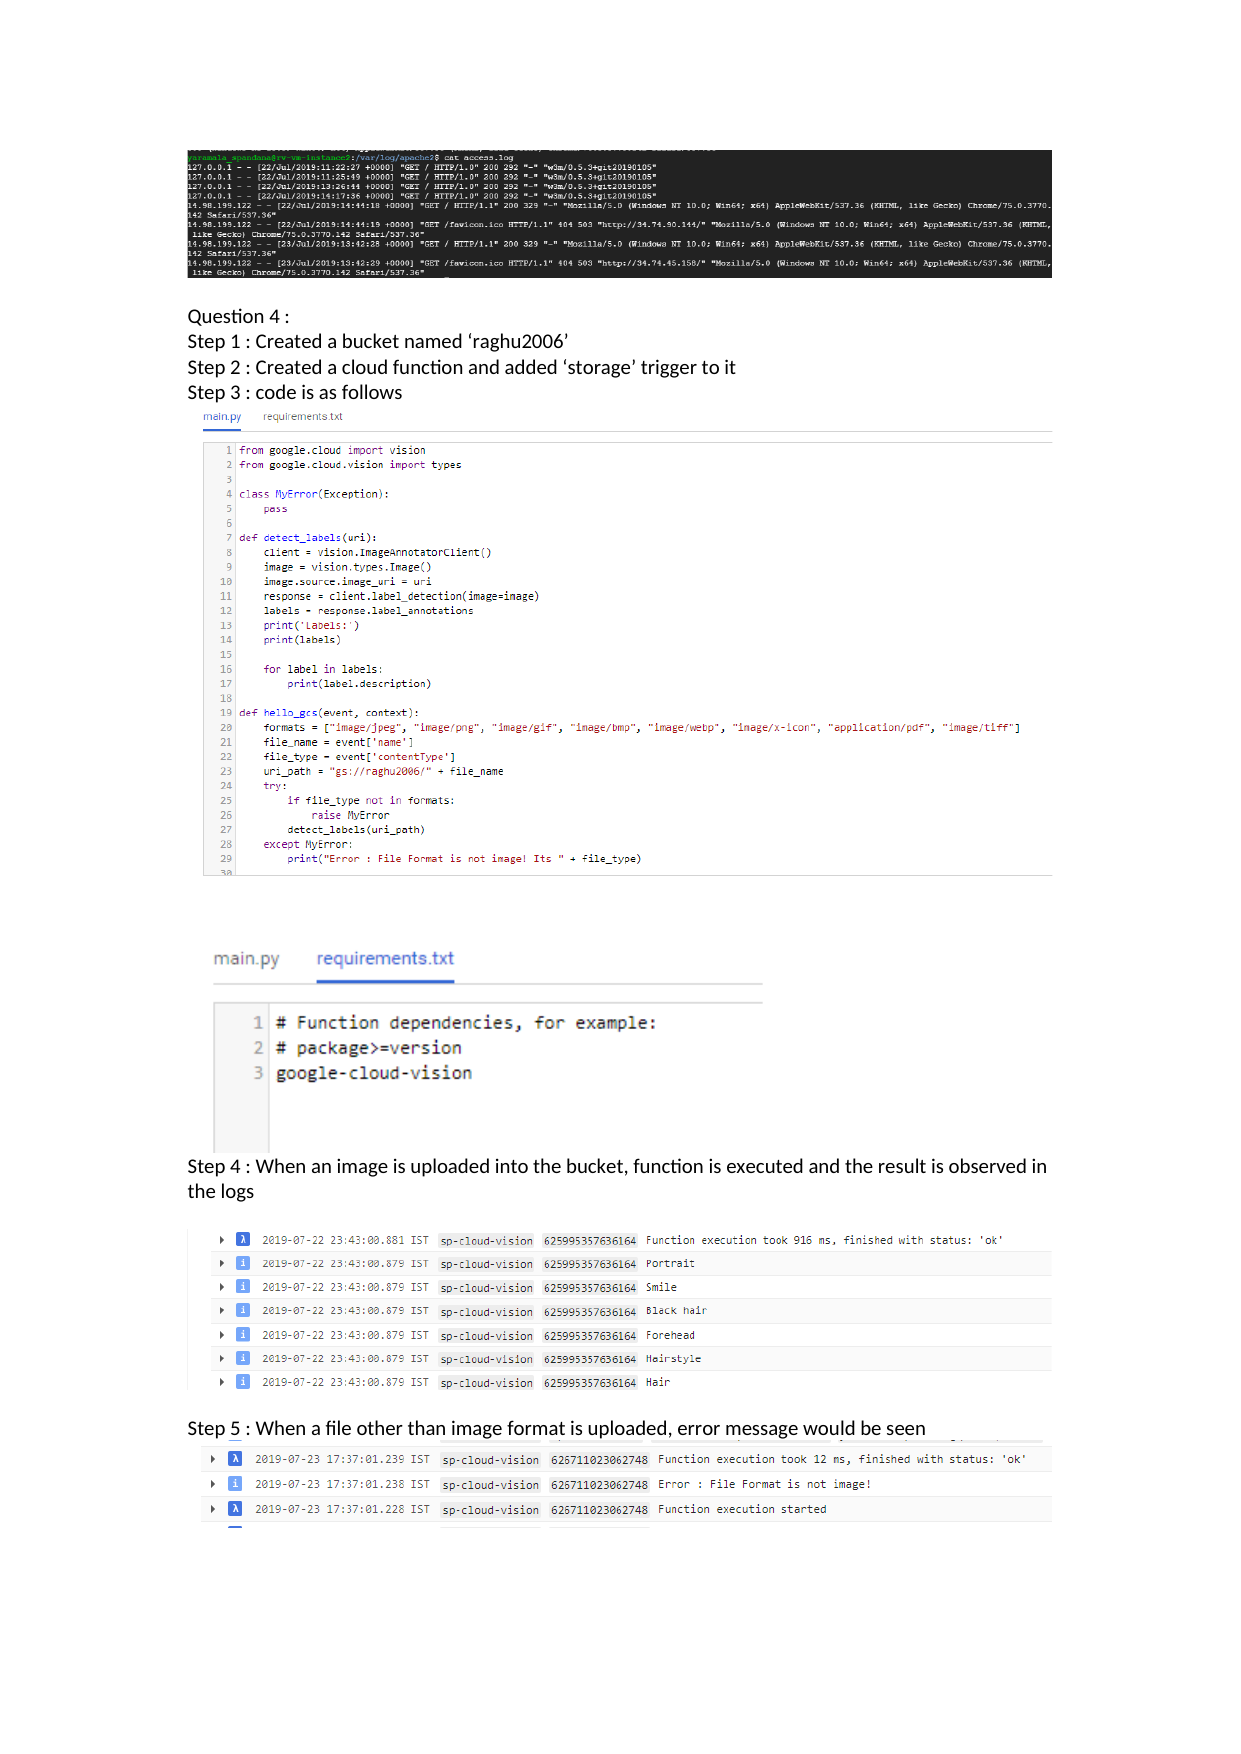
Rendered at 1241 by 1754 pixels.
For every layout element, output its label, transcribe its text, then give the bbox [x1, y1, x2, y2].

text Step 1 : Created a bucket named ‘raghu2006’ [187, 329, 1053, 354]
picture [187, 405, 1053, 892]
text Step 2 : Created a cloud function and added ‘storage’ trigger to it [187, 354, 1053, 379]
picture [187, 916, 763, 1153]
picture [187, 150, 1052, 278]
text Step 5 : When a file other than image format is uploaded, error message would be seen [187, 1415, 1053, 1441]
text Question 4 : [187, 303, 1053, 329]
text Step 3 : code is as follows [187, 379, 1053, 405]
text Step 4 : When an image is uploaded into the bucket, function is executed and the result is observed in the logs [187, 1153, 1053, 1204]
picture [187, 1440, 1052, 1528]
picture [187, 1229, 1052, 1390]
